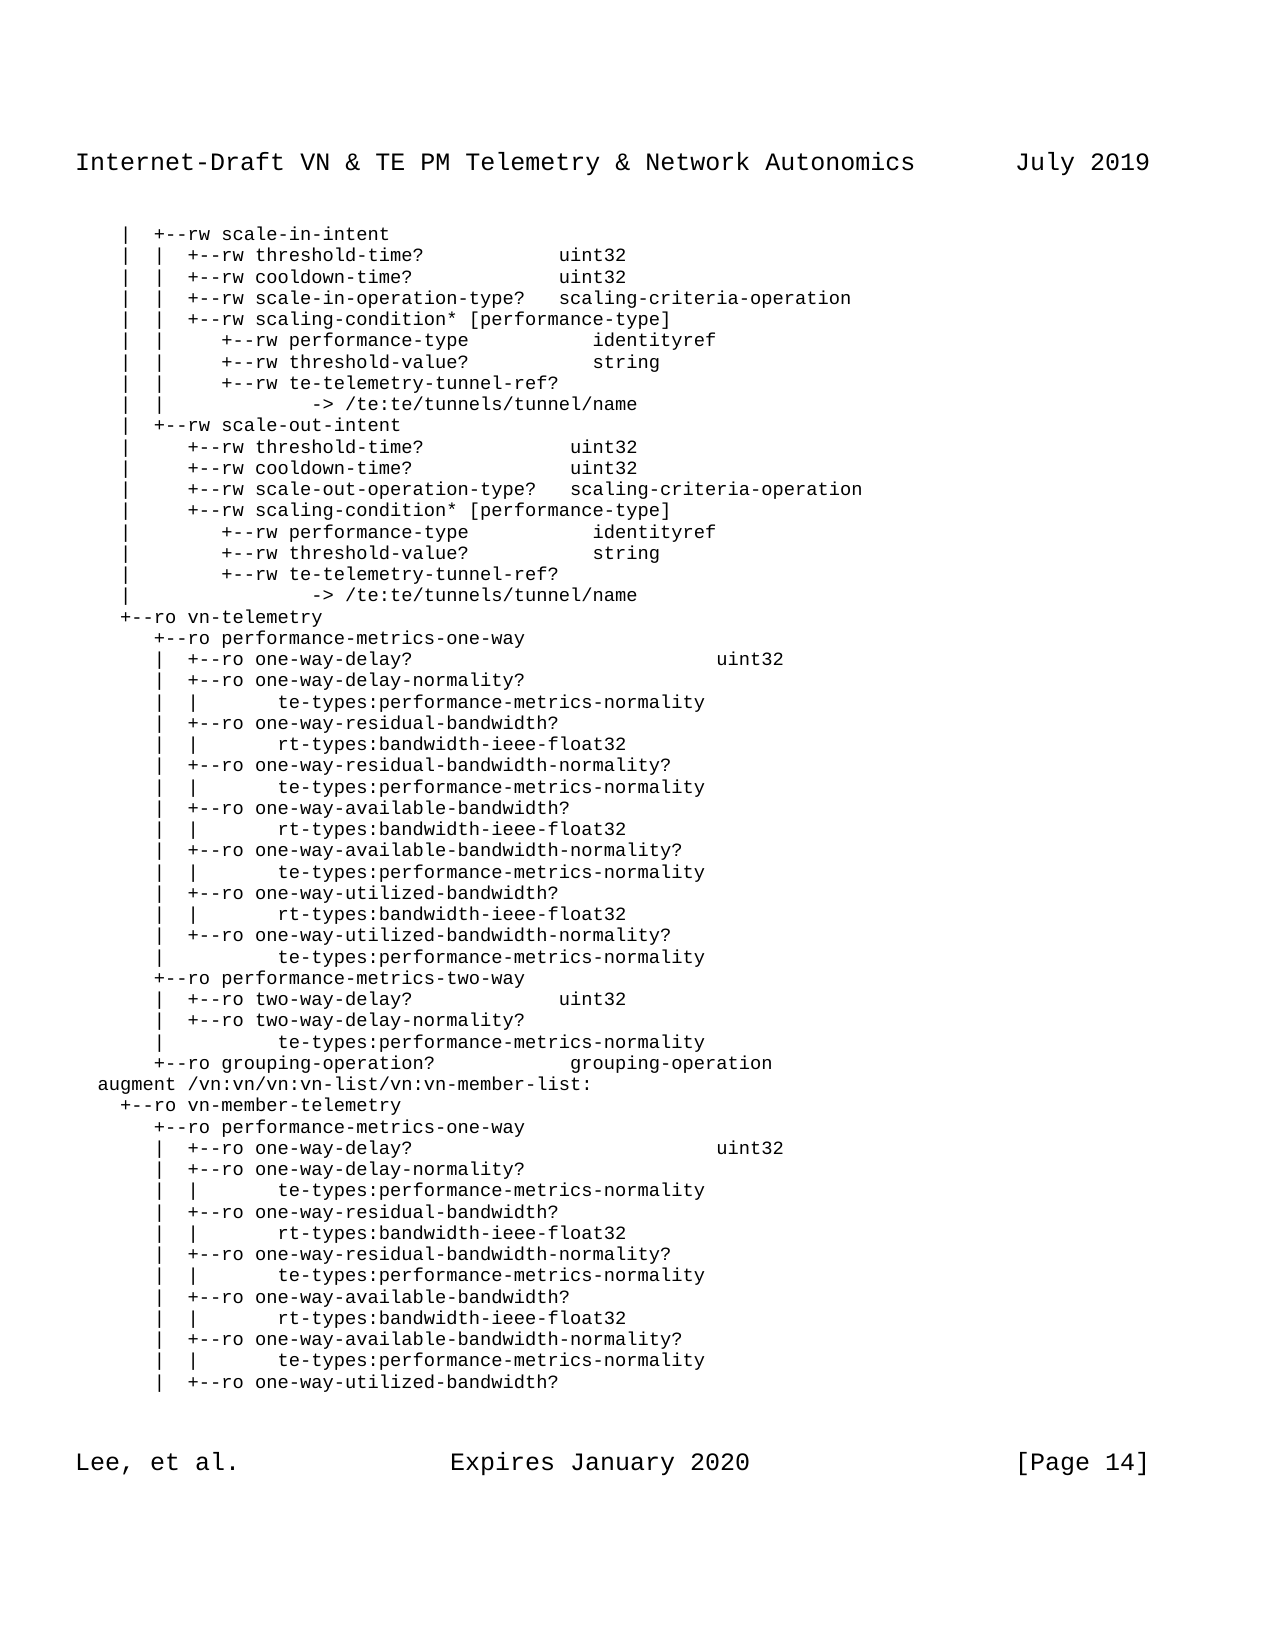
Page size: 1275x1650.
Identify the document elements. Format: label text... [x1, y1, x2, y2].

text +--ro vn-member-telemetry [75, 1096, 1155, 1117]
text | +--ro one-way-utilized-bandwidth? [75, 1372, 1155, 1394]
text +--ro performance-metrics-one-way [75, 629, 1155, 650]
text | | rt-types:bandwidth-ieee-float32 [75, 820, 1155, 841]
text | +--rw scale-in-intent [75, 225, 1155, 246]
text | | +--rw threshold-value? string [75, 352, 1155, 374]
text | +--rw performance-type identityref [75, 522, 1155, 544]
text | | te-types:performance-metrics-normality [75, 777, 1155, 799]
text | | rt-types:bandwidth-ieee-float32 [75, 1309, 1155, 1330]
text | | +--rw scale-in-operation-type? scaling-criteria-operation [75, 289, 1155, 310]
text | +--ro one-way-residual-bandwidth? [75, 714, 1155, 735]
text | +--ro one-way-residual-bandwidth-normality? [75, 756, 1155, 777]
text +--ro performance-metrics-two-way [75, 969, 1155, 990]
text | +--rw threshold-value? string [75, 544, 1155, 565]
text | +--rw scale-out-operation-type? scaling-criteria-operation [75, 480, 1155, 501]
text | +--ro one-way-utilized-bandwidth? [75, 884, 1155, 905]
text | +--rw scale-out-intent [75, 416, 1155, 437]
text +--ro grouping-operation? grouping-operation [75, 1054, 1155, 1075]
text | +--ro one-way-delay? uint32 [75, 650, 1155, 671]
text | +--ro one-way-delay-normality? [75, 1160, 1155, 1181]
text +--ro performance-metrics-one-way [75, 1117, 1155, 1139]
text | | te-types:performance-metrics-normality [75, 862, 1155, 884]
text | | +--rw performance-type identityref [75, 331, 1155, 352]
text | | +--rw cooldown-time? uint32 [75, 267, 1155, 289]
text | | rt-types:bandwidth-ieee-float32 [75, 1224, 1155, 1245]
text | | te-types:performance-metrics-normality [75, 1351, 1155, 1372]
text | +--rw te-telemetry-tunnel-ref? [75, 565, 1155, 586]
text | te-types:performance-metrics-normality [75, 1032, 1155, 1054]
text | | te-types:performance-metrics-normality [75, 1181, 1155, 1202]
text | +--ro one-way-available-bandwidth-normality? [75, 841, 1155, 862]
text | | te-types:performance-metrics-normality [75, 1266, 1155, 1287]
text | | te-types:performance-metrics-normality [75, 692, 1155, 714]
text | +--ro one-way-available-bandwidth? [75, 1287, 1155, 1309]
text | | +--rw te-telemetry-tunnel-ref? [75, 374, 1155, 395]
text | | +--rw threshold-time? uint32 [75, 246, 1155, 267]
text | -> /te:te/tunnels/tunnel/name [75, 586, 1155, 607]
text | +--ro one-way-delay-normality? [75, 671, 1155, 692]
text augment /vn:vn/vn:vn-list/vn:vn-member-list: [75, 1075, 1155, 1096]
text | +--ro two-way-delay-normality? [75, 1011, 1155, 1032]
text | | -> /te:te/tunnels/tunnel/name [75, 395, 1155, 416]
text | te-types:performance-metrics-normality [75, 947, 1155, 969]
text | | rt-types:bandwidth-ieee-float32 [75, 735, 1155, 756]
text | +--ro one-way-delay? uint32 [75, 1139, 1155, 1160]
text | +--rw scaling-condition* [performance-type] [75, 501, 1155, 522]
text | +--rw threshold-time? uint32 [75, 437, 1155, 459]
text | +--ro one-way-residual-bandwidth? [75, 1202, 1155, 1224]
text | | +--rw scaling-condition* [performance-type] [75, 310, 1155, 331]
text | +--rw cooldown-time? uint32 [75, 459, 1155, 480]
text | +--ro one-way-utilized-bandwidth-normality? [75, 926, 1155, 947]
text | | rt-types:bandwidth-ieee-float32 [75, 905, 1155, 926]
text | +--ro one-way-available-bandwidth-normality? [75, 1330, 1155, 1351]
text | +--ro one-way-residual-bandwidth-normality? [75, 1245, 1155, 1266]
text | +--ro one-way-available-bandwidth? [75, 799, 1155, 820]
text +--ro vn-telemetry [75, 607, 1155, 629]
text | +--ro two-way-delay? uint32 [75, 990, 1155, 1011]
